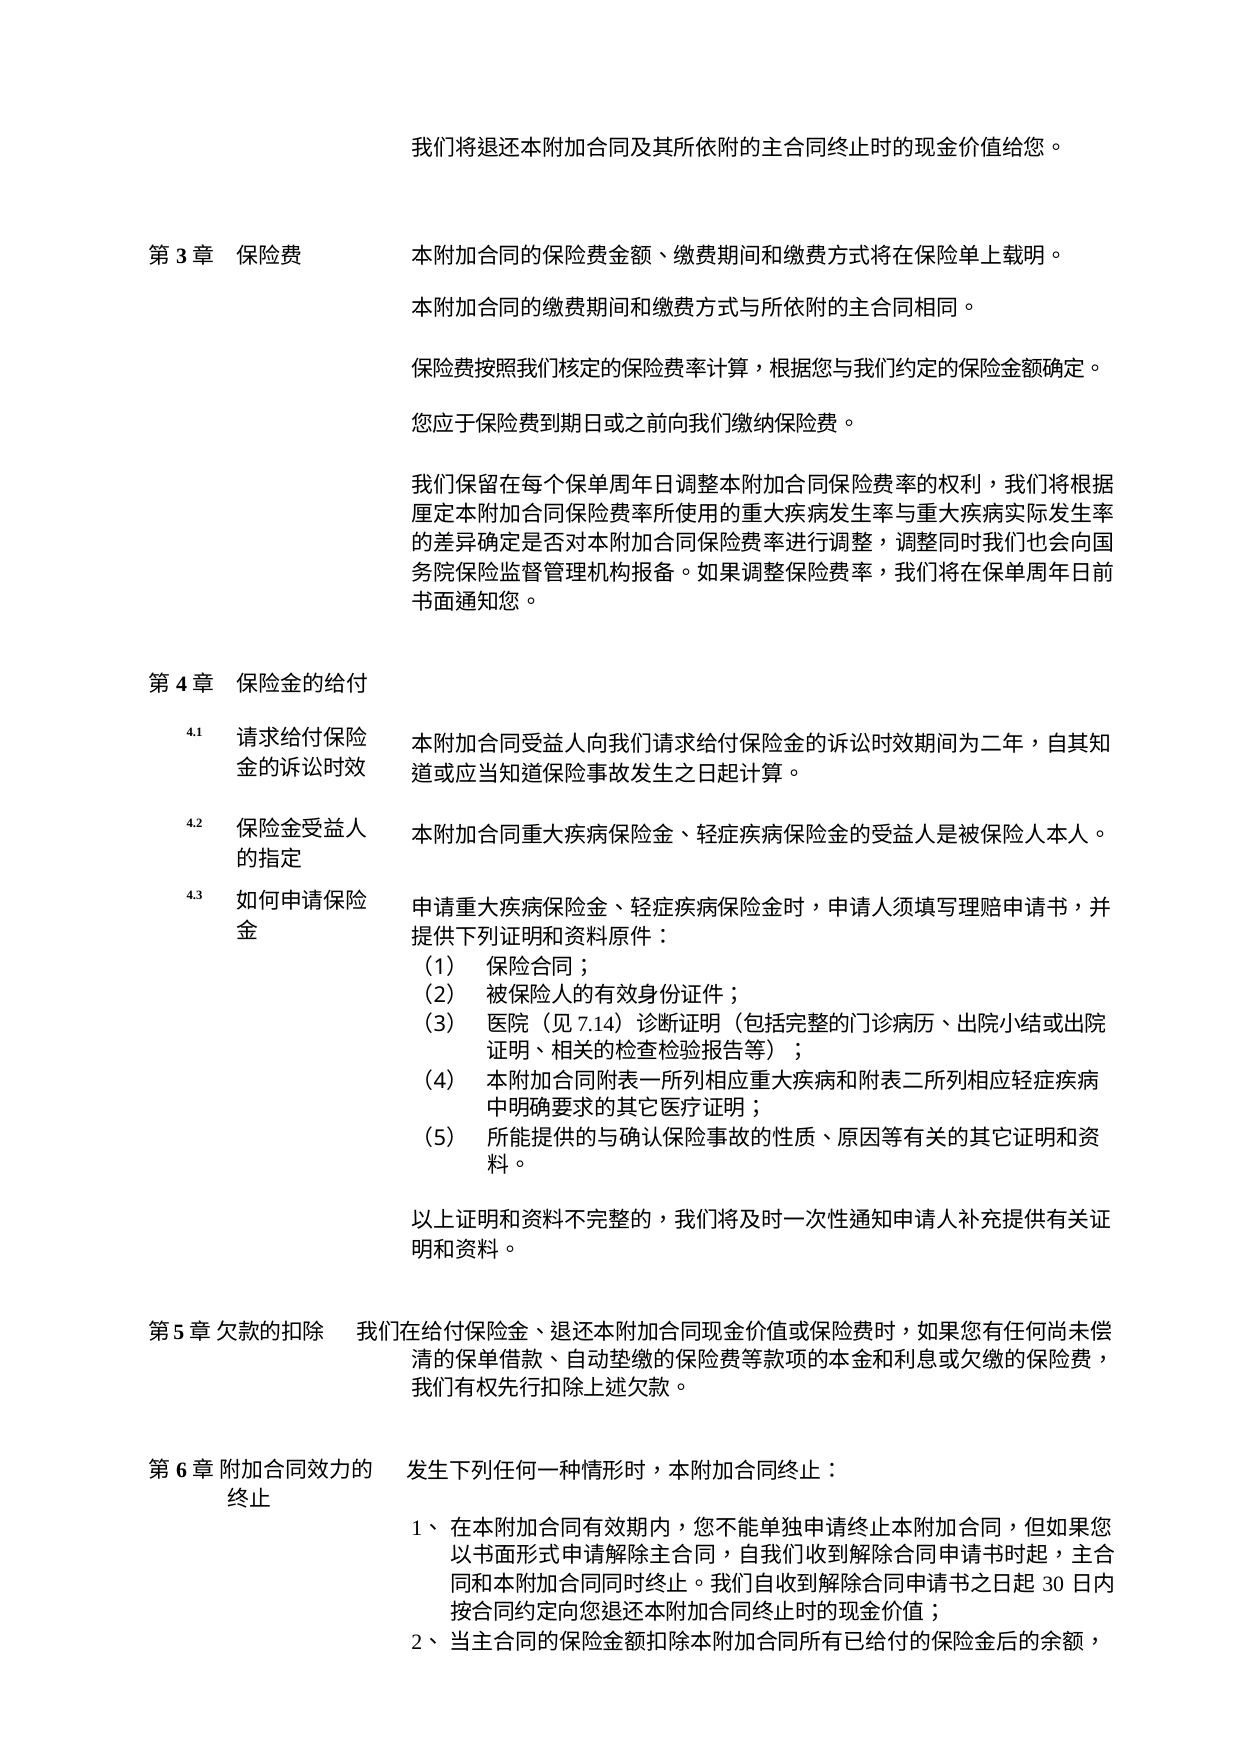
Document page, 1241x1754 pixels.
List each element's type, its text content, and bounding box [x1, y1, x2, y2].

list 请求给付保险金的诉讼时效 [186, 722, 368, 781]
text 1、 在本附加合同有效期内，您不能单独申请终止本附加合同，但如果您以书面形式申请解除主合同，自我们收到解除合同申请书时起，主合同和本附加合同同时终止。我们自收到解除合同申请书之日起 30 日内按合同约定向您退还本附加合同终止时的现金价值； [411, 1512, 1115, 1626]
list 医院（见 7.14）诊断证明（包括完整的门诊病历、出院小结或出院证明、相关的检查检验报告等）； [411, 1009, 1115, 1065]
text 第 5 章 欠款的扣除 我们在给付保险金、退还本附加合同现金价值或保险费时，如果您有任何尚未偿清的保单借款、自动垫缴的保险费等款项的本金和利息或欠缴的保险费，我们有权先行扣除上述欠款。 [148, 1317, 1115, 1402]
text 发生下列任何一种情形时，本附加合同终止： [406, 1456, 1136, 1485]
text 申请重大疾病保险金、轻症疾病保险金时，申请人须填写理赔申请书，并提供下列证明和资料原件： [411, 891, 1115, 951]
list 被保险人的有效身份证件； [411, 980, 1136, 1009]
text 第 3 章 保险费 本附加合同的保险费金额、缴费期间和缴费方式将在保险单上载明。 本附加合同的缴费期间和缴费方式与所依附的主合同相同。 [148, 240, 1069, 322]
text 我们将退还本附加合同及其所依附的主合同终止时的现金价值给您。 [411, 132, 1136, 162]
text 本附加合同重大疾病保险金、轻症疾病保险金的受益人是被保险人本人。 [411, 819, 1136, 849]
text 终止 [225, 1484, 273, 1511]
text 以上证明和资料不完整的，我们将及时一次性通知申请人补充提供有关证明和资料。 [411, 1204, 1115, 1264]
list 本附加合同附表一所列相应重大疾病和附表二所列相应轻症疾病中明确要求的其它医疗证明； [411, 1066, 1115, 1121]
list 所能提供的与确认保险事故的性质、原因等有关的其它证明和资料。 [411, 1123, 1115, 1178]
list 保险金受益人的指定 [186, 813, 368, 873]
list 如何申请保险金 [186, 885, 368, 944]
text 我们保留在每个保单周年日调整本附加合同保险费率的权利，我们将根据厘定本附加合同保险费率所使用的重大疾病发生率与重大疾病实际发生率的差异确定是否对本附加合同保险费率进行调整，调整同时我们也会向国务院保险监督管理机构报备。如果调整保险费率，我们将在保单周年日前书面通知您。 [411, 469, 1115, 616]
text 本附加合同受益人向我们请求给付保险金的诉讼时效期间为二年，自其知道或应当知道保险事故发生之日起计算。 [411, 728, 1115, 787]
text 保险费按照我们核定的保险费率计算，根据您与我们约定的保险金额确定。您应于保险费到期日或之前向我们缴纳保险费。 [411, 353, 1126, 438]
list 保险合同； [411, 951, 1136, 980]
text 2、 当主合同的保险金额扣除本附加合同所有已给付的保险金后的余额， [411, 1626, 1136, 1656]
text 第 6 章 附加合同效力的 [148, 1454, 389, 1484]
text 第 4 章 保险金的给付 [148, 668, 1136, 698]
